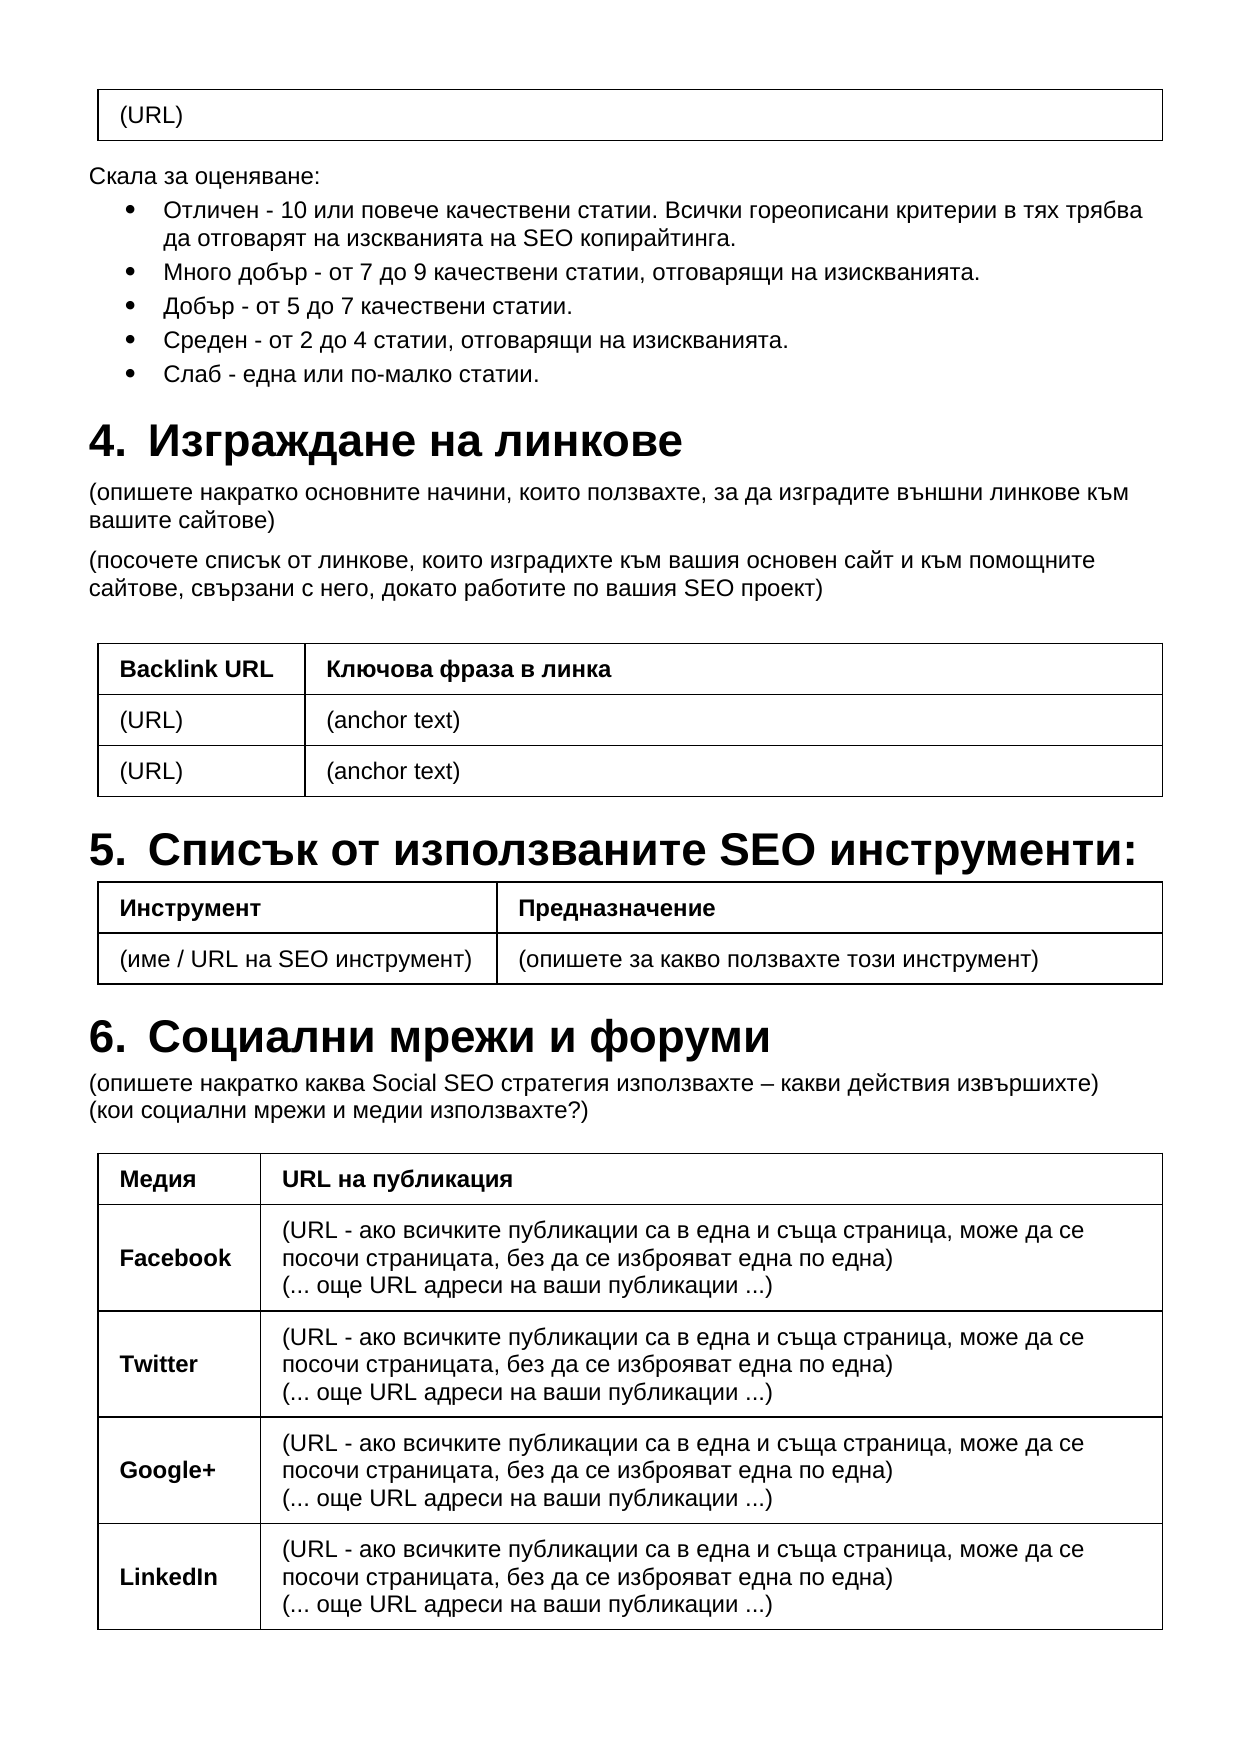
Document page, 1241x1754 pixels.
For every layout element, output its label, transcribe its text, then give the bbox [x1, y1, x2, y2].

table_header URL на публикация [261, 1154, 1162, 1204]
text (кои социални мрежи и медии използвахте?) [89, 1096, 1152, 1124]
table_cell (опишете за какво ползвахте този инструмент) [498, 934, 1162, 983]
list Среден - от 2 до 4 статии, отговарящи на изискванията. [126, 326, 1152, 354]
text (посочете списък от линкове, които изградихте към вашия основен сайт и към помощните сайтове, свързани с него, докато работите по вашия SEO проект) [89, 546, 1152, 601]
table_cell (URL) [99, 90, 1162, 140]
table_header Backlink URL [99, 644, 304, 693]
text Скала за оценяване: [89, 162, 1152, 190]
table_cell (anchor text) [306, 746, 1162, 796]
subtitle Списък от използваните SEO инструменти: [89, 822, 1152, 875]
list Добър - от 5 до 7 качествени статии. [126, 292, 1152, 320]
table_cell Google+ [99, 1418, 260, 1522]
table_cell (URL) [99, 695, 304, 744]
table_cell Twitter [99, 1312, 260, 1416]
text (опишете накратко каква Social SEO стратегия използвахте – какви действия извършихте) [89, 1069, 1152, 1096]
table_cell LinkedIn [99, 1524, 260, 1629]
table_header Предназначение [498, 883, 1162, 932]
table_cell (anchor text) [306, 695, 1162, 744]
list Слаб - една или по-малко статии. [126, 360, 1152, 388]
table_header Инструмент [99, 883, 496, 932]
table_cell Facebook [99, 1205, 260, 1310]
list Много добър - от 7 до 9 качествени статии, отговарящи на изискванията. [126, 258, 1152, 286]
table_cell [261, 1524, 1162, 1629]
text (опишете накратко основните начини, които ползвахте, за да изградите външни линкове към вашите сайтове) [89, 478, 1152, 533]
list Отличен - 10 или повече качествени статии. Всички гореописани критерии в тях трябва да отговарят на изскванията на SEO копирайтинга. [126, 196, 1152, 251]
subtitle Социални мрежи и форуми [89, 1010, 1152, 1062]
table_header Медия [99, 1154, 260, 1204]
table_cell (URL) [99, 746, 304, 796]
table_header Ключова фраза в линка [306, 644, 1162, 693]
table_cell (име / URL на SEO инструмент) [99, 934, 496, 983]
subtitle Изграждане на линкове [89, 413, 1152, 466]
